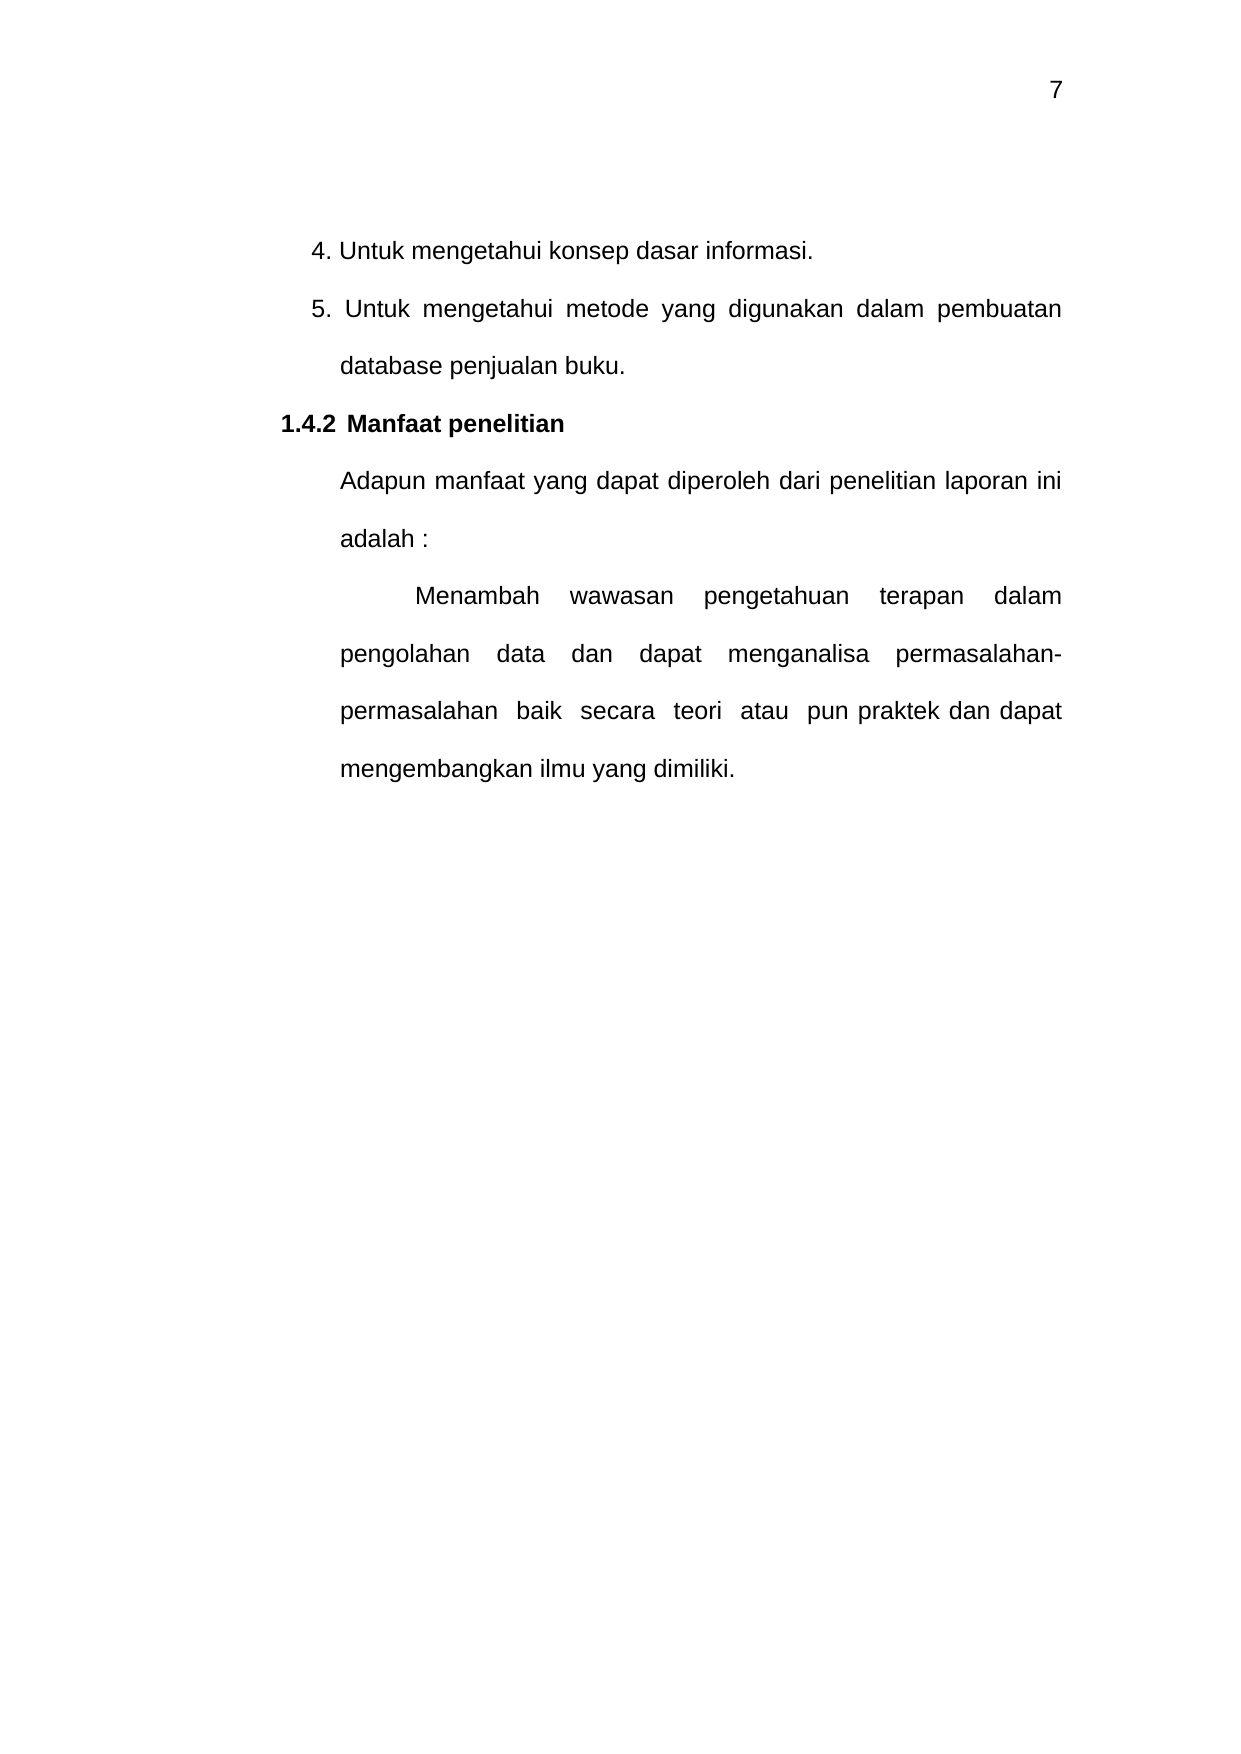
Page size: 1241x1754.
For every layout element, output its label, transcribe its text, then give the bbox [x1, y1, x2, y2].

list Adapun manfaat yang dapat diperoleh dari penelitian laporan ini adalah : [340, 466, 1063, 552]
list Manfaat penelitian [281, 409, 1063, 437]
text 5. Untuk mengetahui metode yang digunakan dalam pembuatan database penjualan buku. [311, 294, 1063, 380]
text Menambah wawasan pengetahuan terapan dalam pengolahan data dan dapat menganalisa permasalahan-permasalahan baik secara teori atau pun praktek dan dapat mengembangkan ilmu yang dimiliki. [340, 581, 1063, 782]
text 4. Untuk mengetahui konsep dasar informasi. [281, 236, 1063, 265]
